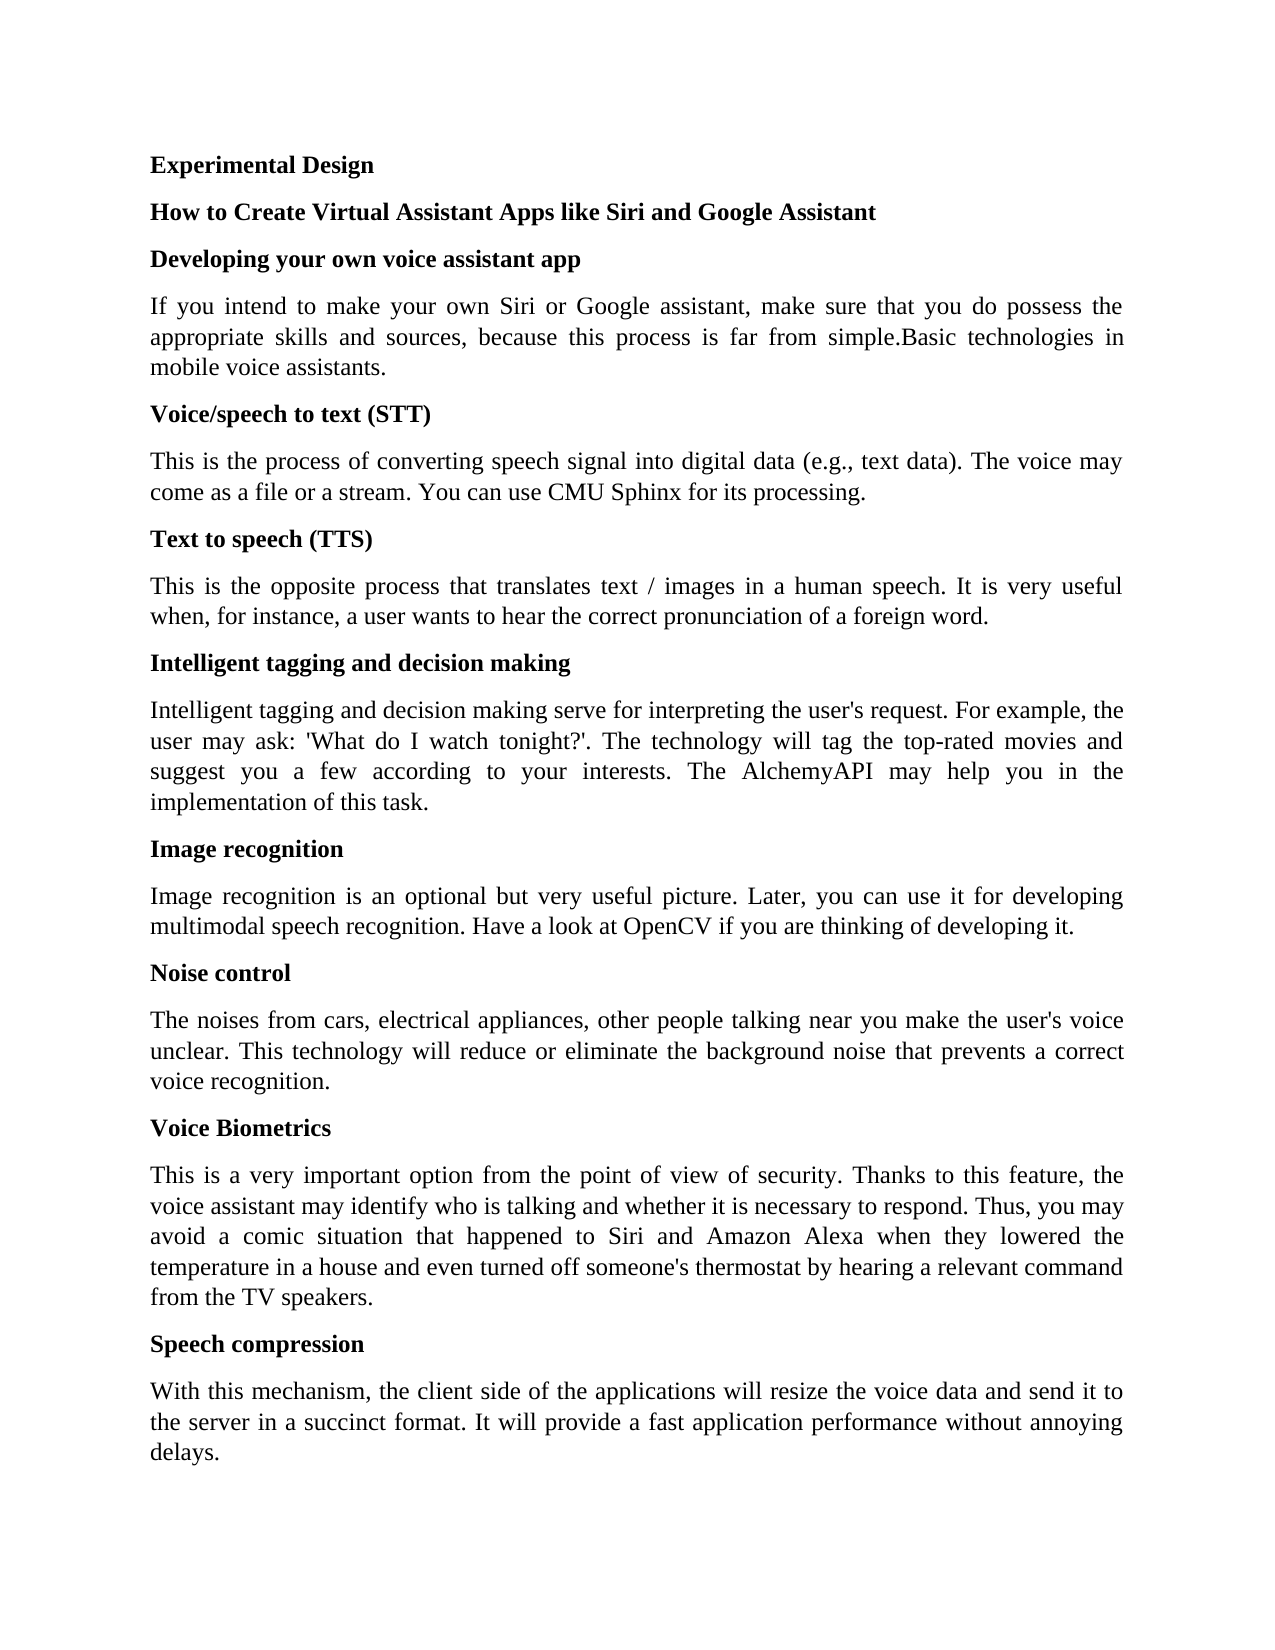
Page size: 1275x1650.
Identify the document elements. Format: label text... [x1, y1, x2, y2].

text The noises from cars, electrical appliances, other people talking near you make the user's voice unclear. This technology will reduce or eliminate the background noise that prevents a correct voice recognition. [150, 1005, 1125, 1095]
text Text to speech (TTS) [150, 524, 1125, 552]
text If you intend to make your own Siri or Google assistant, make sure that you do possess the appropriate skills and sources, because this process is far from simple.Basic technologies in mobile voice assistants. [150, 291, 1125, 381]
text Voice/speech to text (STT) [150, 399, 1125, 428]
text Voice Biometrics [150, 1113, 1125, 1142]
text This is the opposite process that translates text / images in a human speech. It is very useful when, for instance, a user wants to hear the correct pronunciation of a foreign word. [150, 571, 1125, 630]
text Intelligent tagging and decision making [150, 648, 1125, 677]
text Image recognition is an optional but very useful picture. Later, you can use it for developing multimodal speech recognition. Have a look at OpenCV if you are thinking of developing it. [150, 881, 1125, 940]
text Noise control [150, 958, 1125, 987]
text Intelligent tagging and decision making serve for interpreting the user's request. For example, the user may ask: 'What do I watch tonight?'. The technology will tag the top-rated movies and suggest you a few according to your interests. The AlchemyAPI may help you in the implementation of this task. [150, 695, 1125, 815]
text Image recognition [150, 834, 1125, 862]
text Speech compression [150, 1329, 1125, 1358]
text Experimental Design [150, 150, 1125, 179]
text This is the process of converting speech signal into digital data (e.g., text data). The voice may come as a file or a stream. You can use CMU Sphinx for its processing. [150, 446, 1125, 505]
text How to Create Virtual Assistant Apps like Siri and Google Assistant [150, 197, 1125, 226]
text Developing your own voice assistant app [150, 244, 1125, 273]
text This is a very important option from the point of view of security. Thanks to this feature, the voice assistant may identify who is talking and whether it is necessary to respond. Thus, you may avoid a comic situation that happened to Siri and Amazon Alexa when they lowered the temperature in a house and even turned off someone's thermostat by hearing a relevant command from the TV speakers. [150, 1160, 1125, 1311]
text With this mechanism, the client side of the applications will resize the voice data and send it to the server in a succinct format. It will provide a fast application performance without annoying delays. [150, 1376, 1125, 1466]
